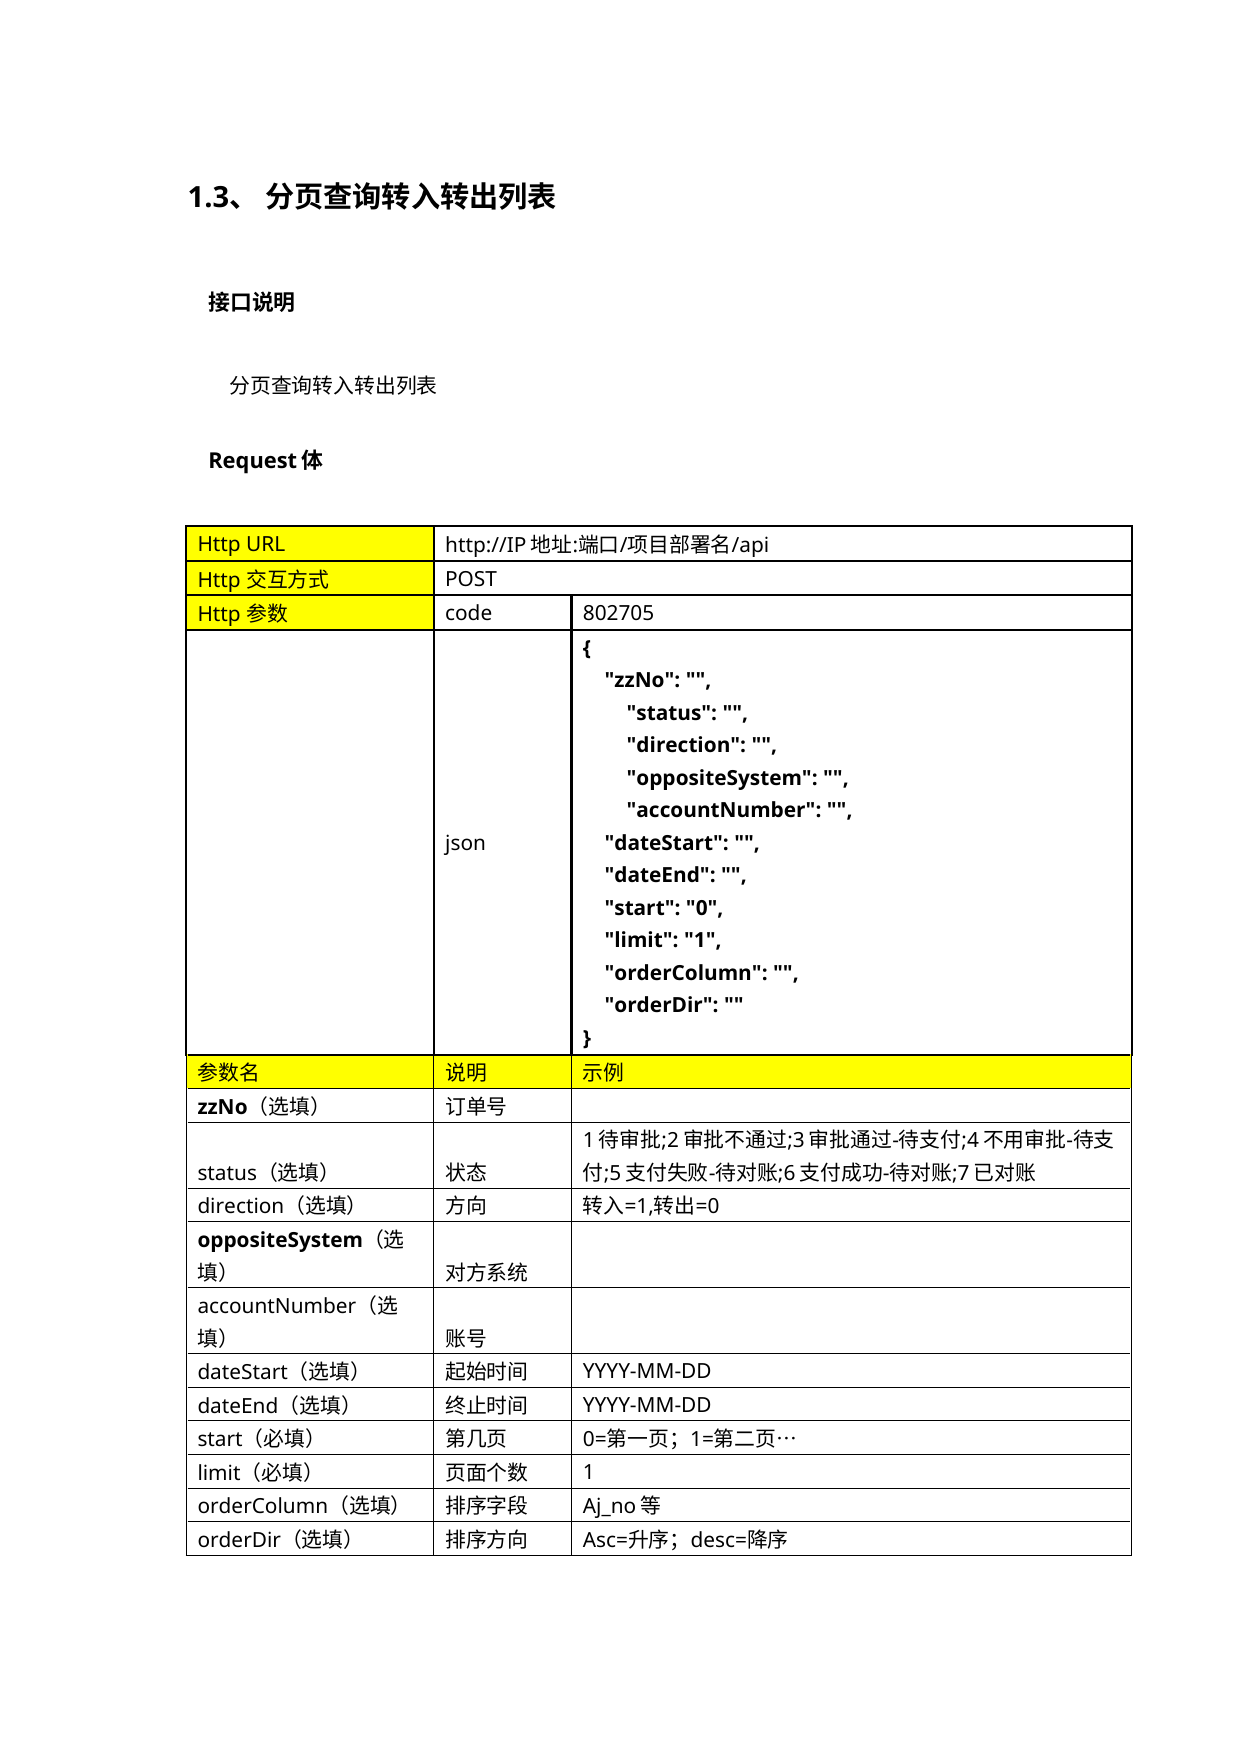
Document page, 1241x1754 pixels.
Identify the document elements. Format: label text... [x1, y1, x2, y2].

table_cell POST [435, 562, 1131, 594]
table_cell 账号 [434, 1288, 571, 1353]
table_cell [572, 1287, 1131, 1353]
table_cell Aj_no等 [572, 1488, 1131, 1521]
table_cell [187, 631, 433, 1053]
table_cell YYYY-MM-DD [572, 1353, 1131, 1387]
table_cell Asc=升序；desc=降序 [572, 1521, 1131, 1554]
table_cell 1待审批;2审批不通过;3审批通过-待支付;4不用审批-待支付;5支付失败-待对账;6支付成功-待对账;7已对账 [572, 1122, 1131, 1188]
table_cell oppositeSystem（选填） [187, 1222, 433, 1287]
table_cell 第几页 [434, 1421, 571, 1454]
table_cell status（选填） [187, 1123, 433, 1188]
table_cell 示例 [572, 1054, 1131, 1088]
table_cell 802705 [573, 596, 1131, 629]
table_cell 订单号 [434, 1089, 571, 1122]
subtitle 分页查询转入转出列表 [187, 162, 1053, 227]
table_cell [572, 1221, 1131, 1287]
table_cell 方向 [434, 1189, 571, 1221]
table_cell 对方系统 [434, 1222, 571, 1287]
table_cell [572, 1088, 1131, 1122]
table_cell 参数名 [187, 1055, 433, 1088]
table_cell 排序方向 [434, 1522, 571, 1554]
table_header Http URL [187, 527, 433, 560]
table_cell 状态 [434, 1123, 571, 1188]
table_cell 0=第一页；1=第二页… [572, 1420, 1131, 1454]
table_cell direction（选填） [187, 1189, 433, 1221]
text 分页查询转入转出列表 [187, 368, 1053, 400]
table_cell 排序字段 [434, 1489, 571, 1521]
table_cell zzNo（选填） [187, 1089, 433, 1122]
table_cell 终止时间 [434, 1388, 571, 1420]
subtitle 接口说明 [202, 285, 1053, 317]
table_cell 转入=1,转出=0 [572, 1188, 1131, 1221]
table_cell accountNumber（选填） [187, 1288, 433, 1353]
table_cell 1 [572, 1454, 1131, 1487]
table_cell orderColumn（选填） [187, 1489, 433, 1521]
table_cell 页面个数 [434, 1455, 571, 1487]
table_cell json [435, 631, 570, 1053]
table_cell Http 参数 [187, 596, 433, 629]
table_cell { "zzNo": "", "status": "", "direction": "", "oppositeSystem": "", "accountNumber": "", "dateStart": "", "dateEnd": "", "start": "0", "limit": "1", "orderColumn": "", "orderDir": "" } [573, 631, 1131, 1053]
subtitle Request体 [202, 442, 1053, 475]
table_cell 起始时间 [434, 1354, 571, 1387]
table_cell start（必填） [187, 1421, 433, 1454]
table_cell dateEnd（选填） [187, 1388, 433, 1420]
table_cell limit（必填） [187, 1455, 433, 1487]
table_cell dateStart（选填） [187, 1354, 433, 1387]
table_header http://IP地址:端口/项目部署名/api [435, 527, 1131, 560]
table_cell Http 交互方式 [187, 562, 433, 594]
table_cell 说明 [434, 1056, 571, 1088]
table_cell code [435, 596, 570, 629]
table_cell orderDir（选填） [187, 1522, 433, 1554]
table_cell YYYY-MM-DD [572, 1387, 1131, 1420]
